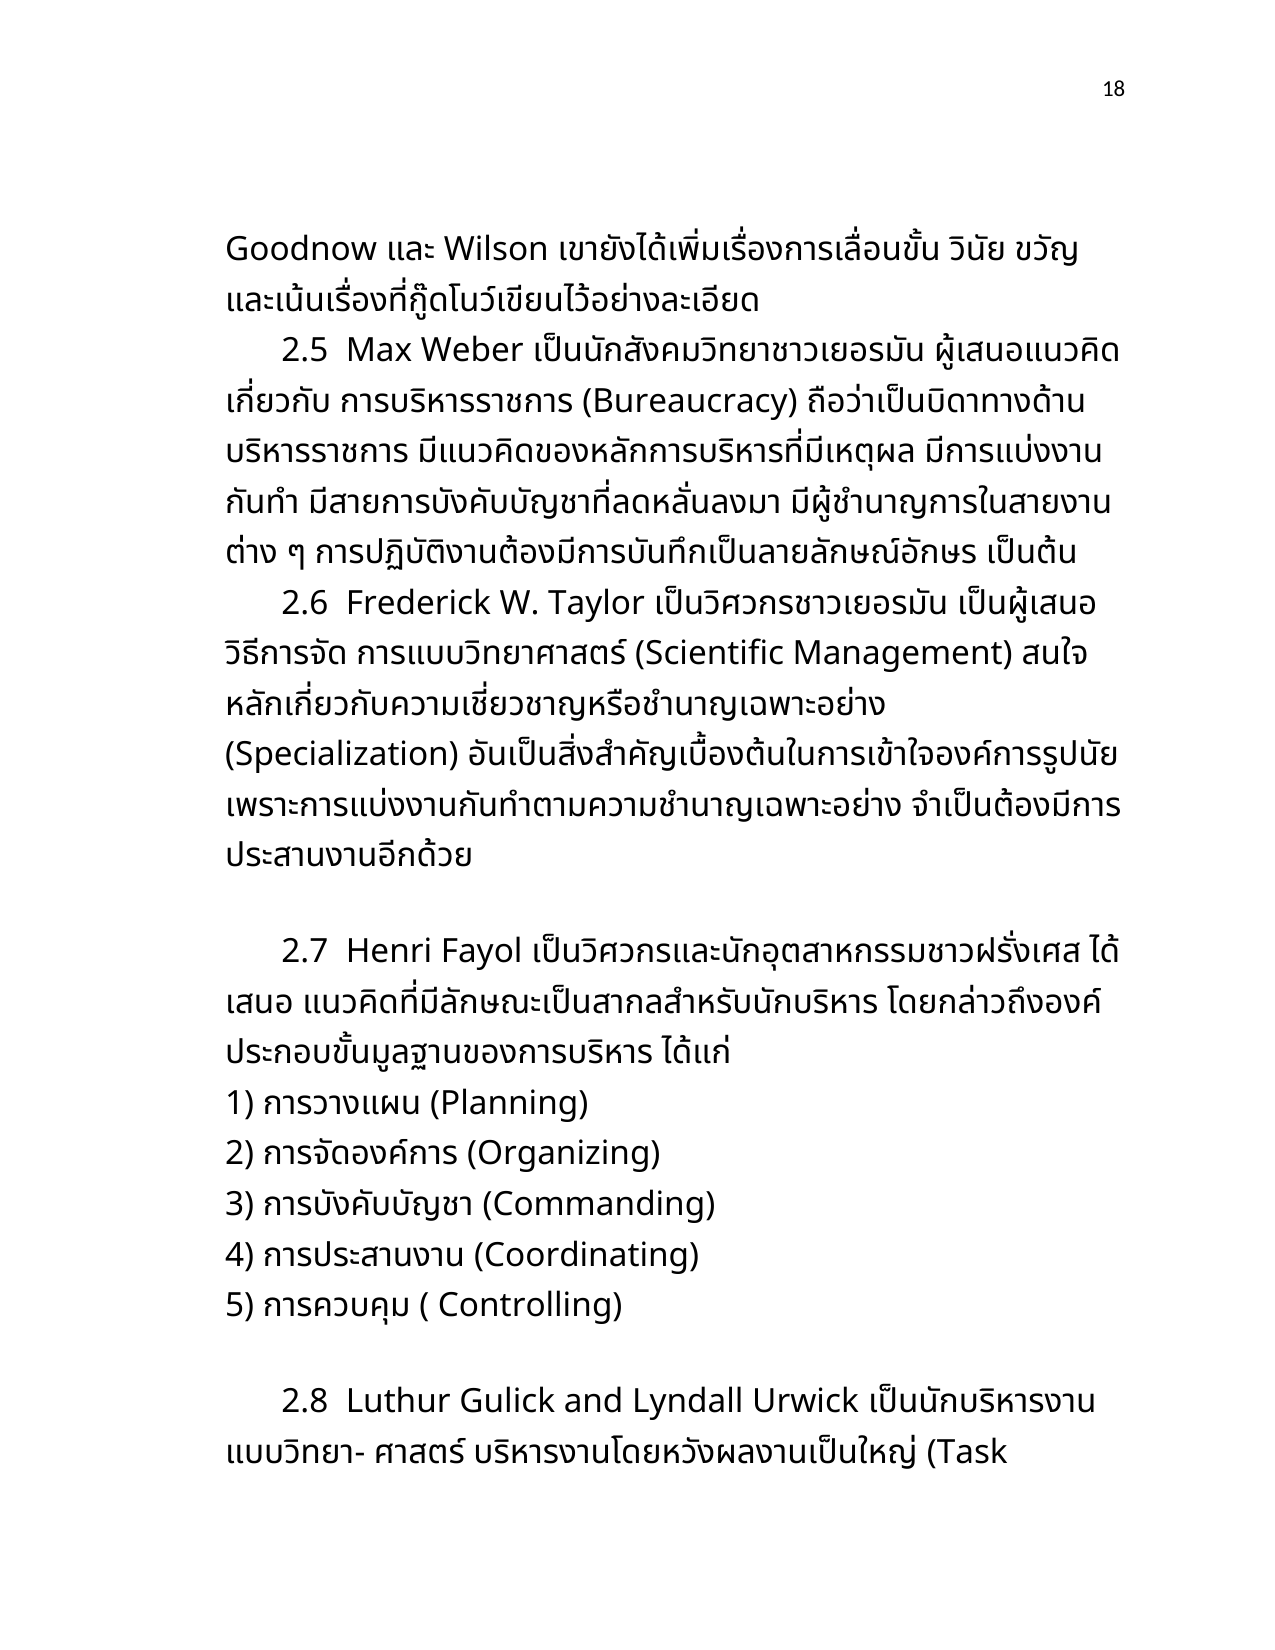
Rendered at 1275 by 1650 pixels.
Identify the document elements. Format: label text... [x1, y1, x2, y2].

text 1) การวางแผน (Planning) 2) การจัดองค์การ (Organizing) 3) การบังคับบัญชา (Commanding) 4) การประสานงาน (Coordinating) 5) การควบคุม ( Controlling) [225, 1078, 1125, 1332]
text 2.5 Max Weber เป็นนักสังคมวิทยาชาวเยอรมัน ผู้เสนอแนวคิดเกี่ยวกับ การบริหารราชการ (Bureaucracy) ถือว่าเป็นบิดาทางด้านบริหารราชการ มีแนวคิดของหลักการบริหารที่มีเหตุผล มีการแบ่งงานกันทำ มีสายการบังคับบัญชาที่ลดหลั่นลงมา มีผู้ชำนาญการในสายงานต่าง ๆ การปฏิบัติงานต้องมีการบันทึกเป็นลายลักษณ์อักษร เป็นต้น [225, 326, 1125, 578]
text 2.7 Henri Fayol เป็นวิศวกรและนักอุตสาหกรรมชาวฝรั่งเศส ได้เสนอ แนวคิดที่มีลักษณะเป็นสากลสำหรับนักบริหาร โดยกล่าวถึงองค์ประกอบขั้นมูลฐานของการบริหาร ได้แก่ [225, 927, 1125, 1078]
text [225, 1377, 1125, 1478]
text 2.6 Frederick W. Taylor เป็นวิศวกรชาวเยอรมัน เป็นผู้เสนอวิธีการจัด การแบบวิทยาศาสตร์ (Scientific Management) สนใจหลักเกี่ยวกับความเชี่ยวชาญหรือชำนาญเฉพาะอย่าง (Specialization) อันเป็นสิ่งสำคัญเบื้องต้นในการเข้าใจองค์การรูปนัย เพราะการแบ่งงานกันทำตามความชำนาญเฉพาะอย่าง จำเป็นต้องมีการประสานงานอีกด้วย [225, 578, 1125, 882]
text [225, 225, 1125, 326]
